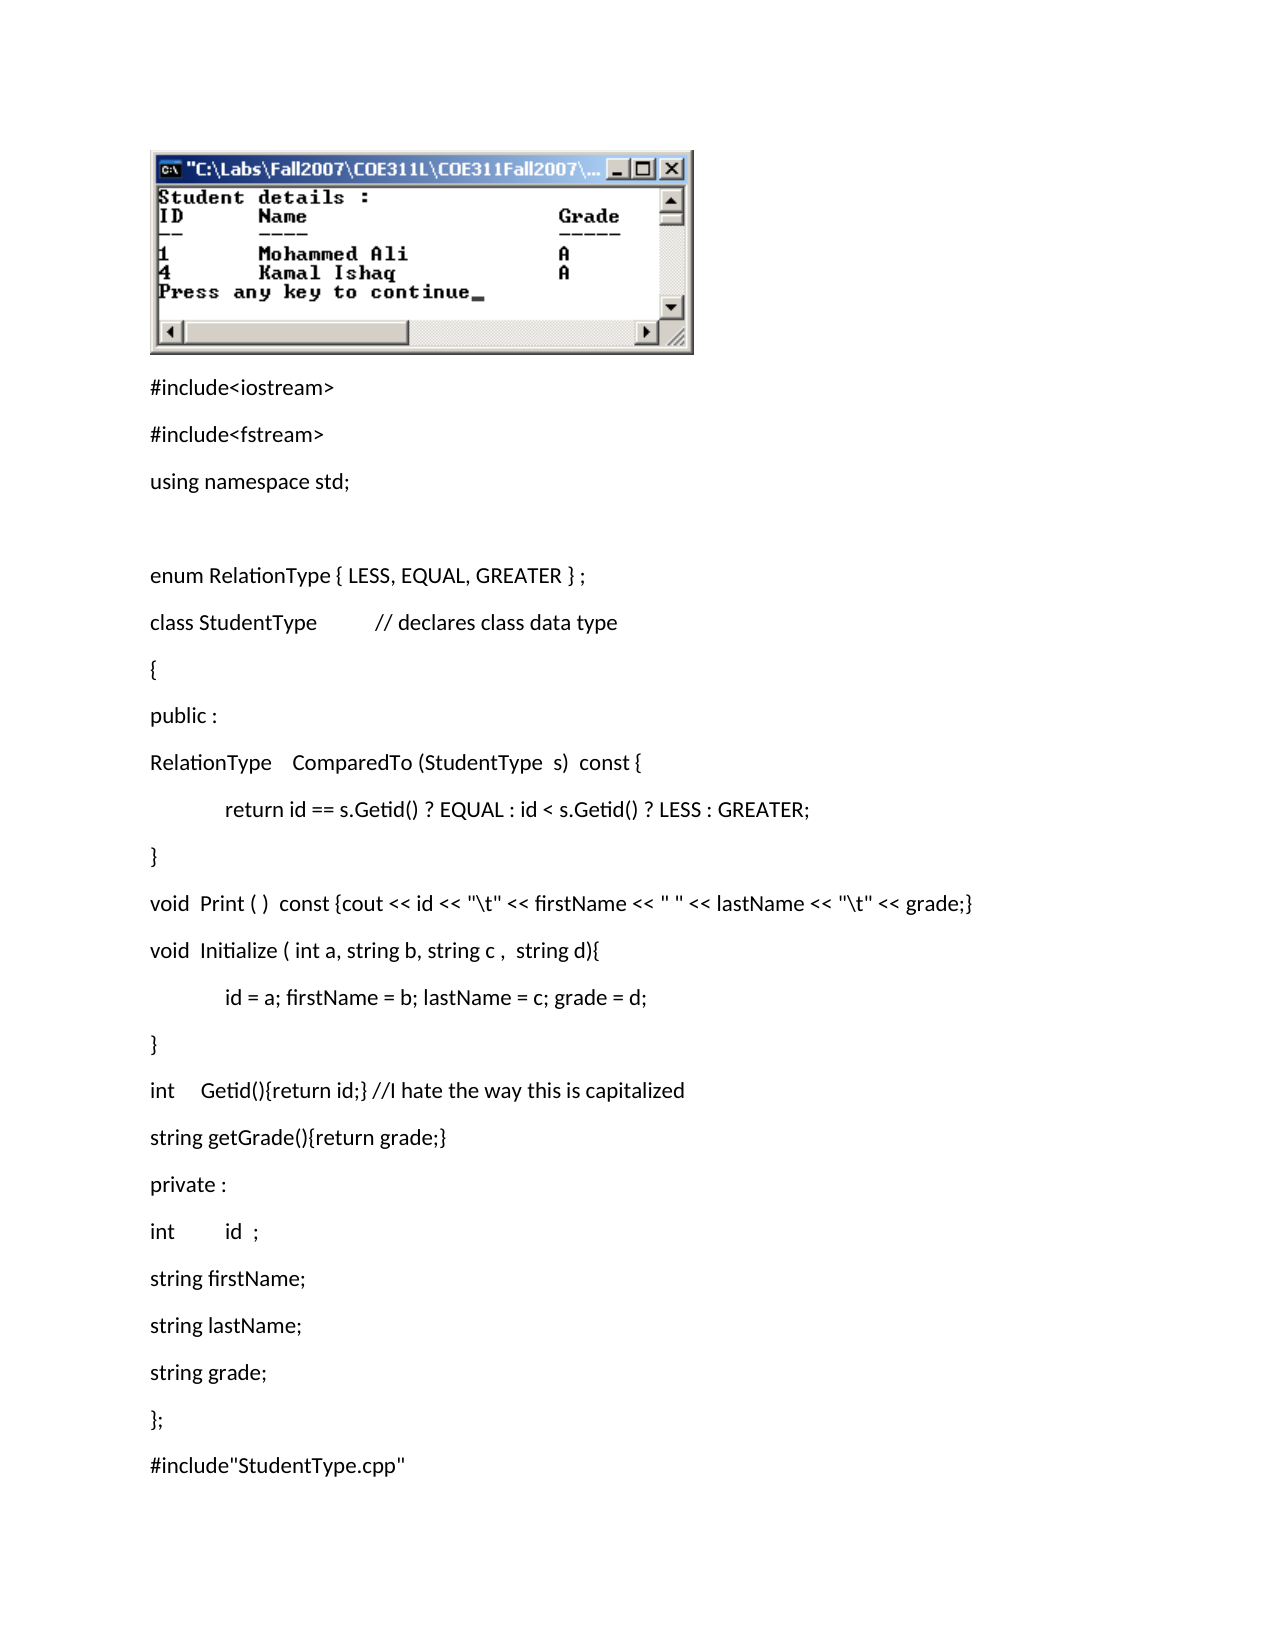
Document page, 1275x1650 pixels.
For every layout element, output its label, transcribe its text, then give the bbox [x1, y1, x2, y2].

text void Initialize ( int a, string b, string c , string d){ [150, 936, 1087, 964]
text id = a; firstName = b; lastName = c; grade = d; [150, 983, 1087, 1011]
text string grade; [150, 1358, 1087, 1386]
text private : [150, 1170, 1087, 1198]
text public : [150, 702, 1087, 730]
text string firstName; [150, 1264, 1087, 1292]
text string lastName; [150, 1311, 1087, 1339]
picture [150, 150, 694, 355]
text } [150, 1030, 1087, 1058]
text }; [150, 1405, 1087, 1433]
text #include<iostream> [150, 373, 1087, 402]
text int Getid(){return id;} //I hate the way this is capitalized [150, 1077, 1087, 1105]
text void Print ( ) const {cout << id << "\t" << firstName << " " << lastName << "\t" << grade;} [150, 889, 1087, 917]
text int id ; [150, 1217, 1087, 1245]
text string getGrade(){return grade;} [150, 1123, 1087, 1152]
text return id == s.Getid() ? EQUAL : id < s.Getid() ? LESS : GREATER; [150, 795, 1087, 823]
text enum RelationType { LESS, EQUAL, GREATER } ; [150, 561, 1087, 589]
text RelationType ComparedTo (StudentType s) const { [150, 748, 1087, 777]
text #include"StudentType.cpp" [150, 1452, 1087, 1480]
text { [150, 655, 1087, 683]
text } [150, 842, 1087, 870]
text using namespace std; [150, 467, 1087, 495]
text class StudentType // declares class data type [150, 608, 1087, 636]
text #include<fstream> [150, 420, 1087, 448]
